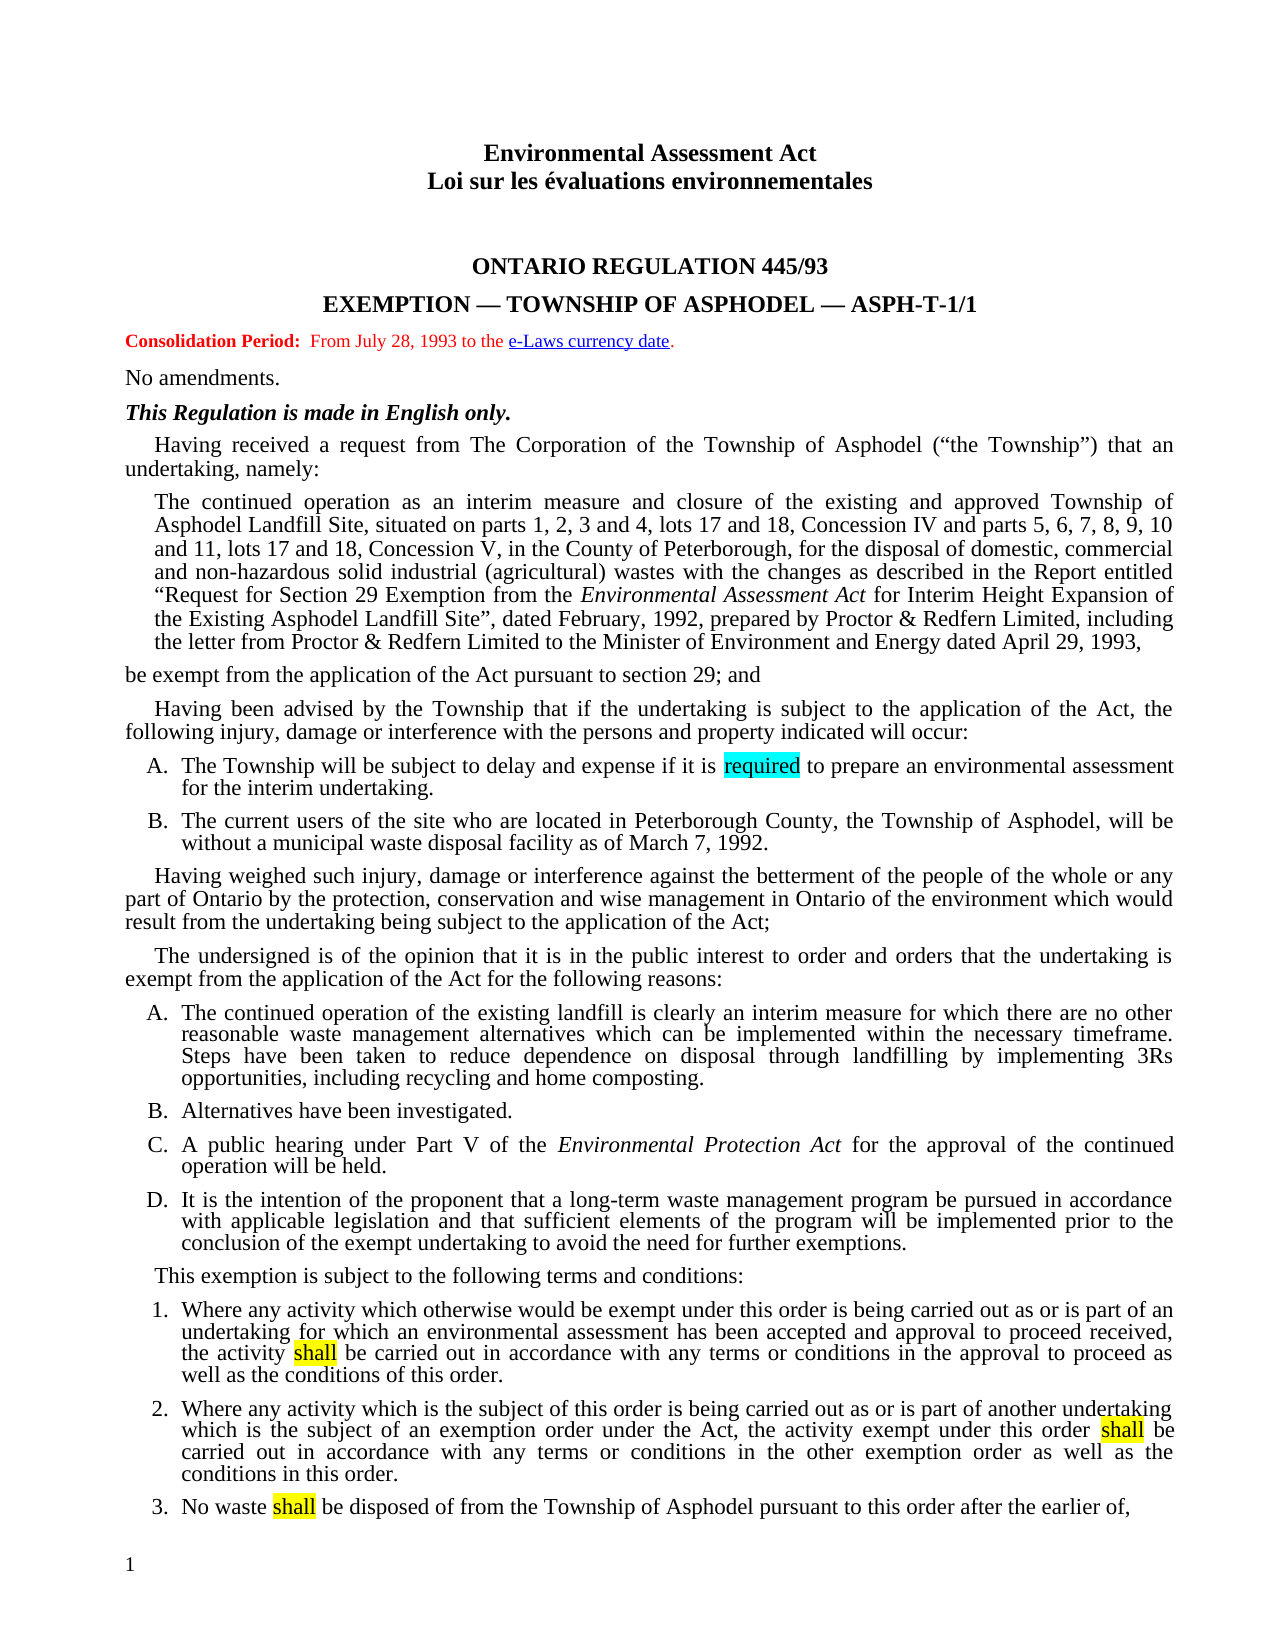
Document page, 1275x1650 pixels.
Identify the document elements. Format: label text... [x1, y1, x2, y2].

text B. The current users of the site who are located in Peterborough County, the Township of Asphodel, will be without a municipal waste disposal facility as of March 7, 1992. [125, 811, 1175, 854]
title EXEMPTION — TOWNSHIP OF ASPHODEL — ASPH-T-1/1 [125, 293, 1175, 317]
text 1. Where any activity which otherwise would be exempt under this order is being carried out as or is part of an undertaking for which an environmental assessment has been accepted and approval to proceed received, the activity shall be carried out in accordance with any terms or conditions in the approval to proceed as well as the conditions of this order. [125, 1300, 1175, 1387]
text The undersigned is of the opinion that it is in the public interest to order and orders that the undertaking is exempt from the application of the Act for the following reasons: [125, 944, 1175, 991]
text 3. No waste shall be disposed of from the Township of Asphodel pursuant to this order after the earlier of, [316, 1497, 1175, 1519]
text B. Alternatives have been investigated. [125, 1101, 1175, 1123]
text A. The continued operation of the existing landfill is clearly an interim measure for which there are no other reasonable waste management alternatives which can be implemented within the necessary timeframe. Steps have been taken to reduce dependence on disposal through landfilling by implementing 3Rs opportunities, including recycling and home composting. [125, 1003, 1175, 1090]
text Having been advised by the Township that if the undertaking is subject to the application of the Act, the following injury, damage or interference with the persons and property indicated will occur: [125, 697, 1175, 744]
text Consolidation Period: From July 28, 1993 to the e-Laws currency date. [125, 331, 1175, 351]
text 2. Where any activity which is the subject of this order is being carried out as or is part of another undertaking which is the subject of an exemption order under the Act, the activity exempt under this order shall be carried out in accordance with any terms or conditions in the other exemption order as well as the conditions in this order. [125, 1398, 1175, 1486]
text A. The Township will be subject to delay and expense if it is required to prepare an environmental assessment for the interim undertaking. [125, 756, 1175, 799]
text Having weighed such injury, damage or interference against the betterment of the people of the whole or any part of Ontario by the protection, conservation and wise management in Ontario of the environment which would result from the undertaking being subject to the application of the Act; [125, 864, 1175, 934]
text be exempt from the application of the Act pursuant to section 29; and [125, 664, 1175, 687]
text This exemption is subject to the following terms and conditions: [125, 1265, 1175, 1288]
title Environmental Assessment Act Loi sur les évaluations environnementales [125, 139, 1175, 195]
text ONTARIO REGULATION 445/93 [125, 256, 1175, 279]
text C. A public hearing under Part V of the Environmental Protection Act for the approval of the continued operation will be held. [125, 1134, 1175, 1178]
text This Regulation is made in English only. [125, 404, 1175, 424]
text Having received a request from The Corporation of the Township of Asphodel (“the Township”) that an undertaking, namely: [125, 434, 1175, 481]
text The continued operation as an interim measure and closure of the existing and approved Township of Asphodel Landfill Site, situated on parts 1, 2, 3 and 4, lots 17 and 18, Concession IV and parts 5, 6, 7, 8, 9, 10 and 11, lots 17 and 18, Concession V, in the County of Peterborough, for the disposal of domestic, commercial and non-hazardous solid industrial (agricultural) wastes with the changes as described in the Report entitled “Request for Section 29 Exemption from the Environmental Assessment Act for Interim Height Expansion of the Existing Asphodel Landfill Site”, dated February, 1992, prepared by Proctor & Redfern Limited, including the letter from Proctor & Redfern Limited to the Minister of Environment and Energy dated April 29, 1993, [154, 491, 1175, 654]
text No amendments. [125, 363, 1175, 390]
text D. It is the intention of the proponent that a long-term waste management program be pursued in accordance with applicable legislation and that sufficient elements of the program will be implemented prior to the conclusion of the exempt undertaking to avoid the need for further exemptions. [125, 1190, 1175, 1255]
